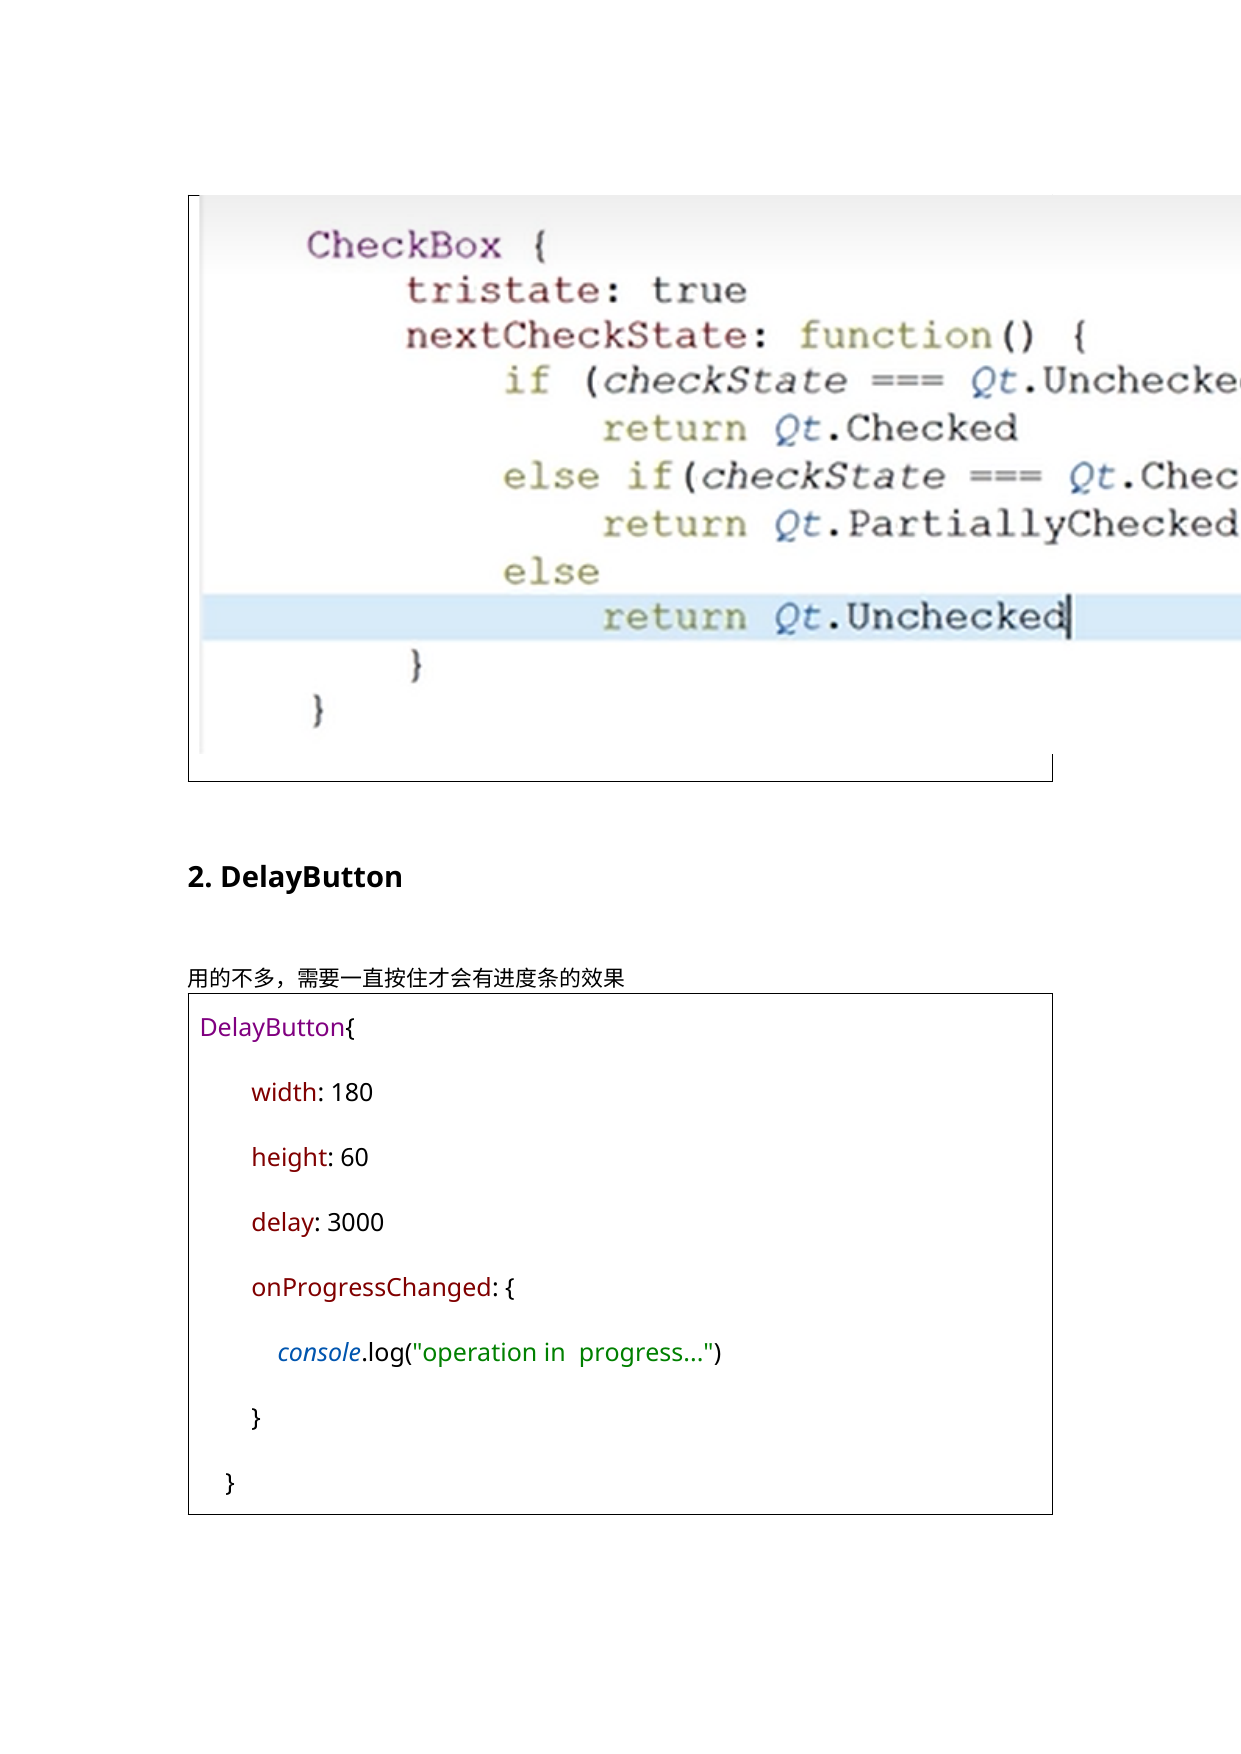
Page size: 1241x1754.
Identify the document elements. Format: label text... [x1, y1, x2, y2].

table_header [189, 196, 1052, 781]
subtitle 2. DelayButton [187, 843, 1053, 908]
picture [199, 195, 1241, 754]
table_header DelayButton{ width: 180 height: 60 delay: 3000 onProgressChanged: { console.log("operation in progress...") } } [189, 994, 1052, 1514]
text 用的不多，需要一直按住才会有进度条的效果 [187, 961, 1053, 993]
